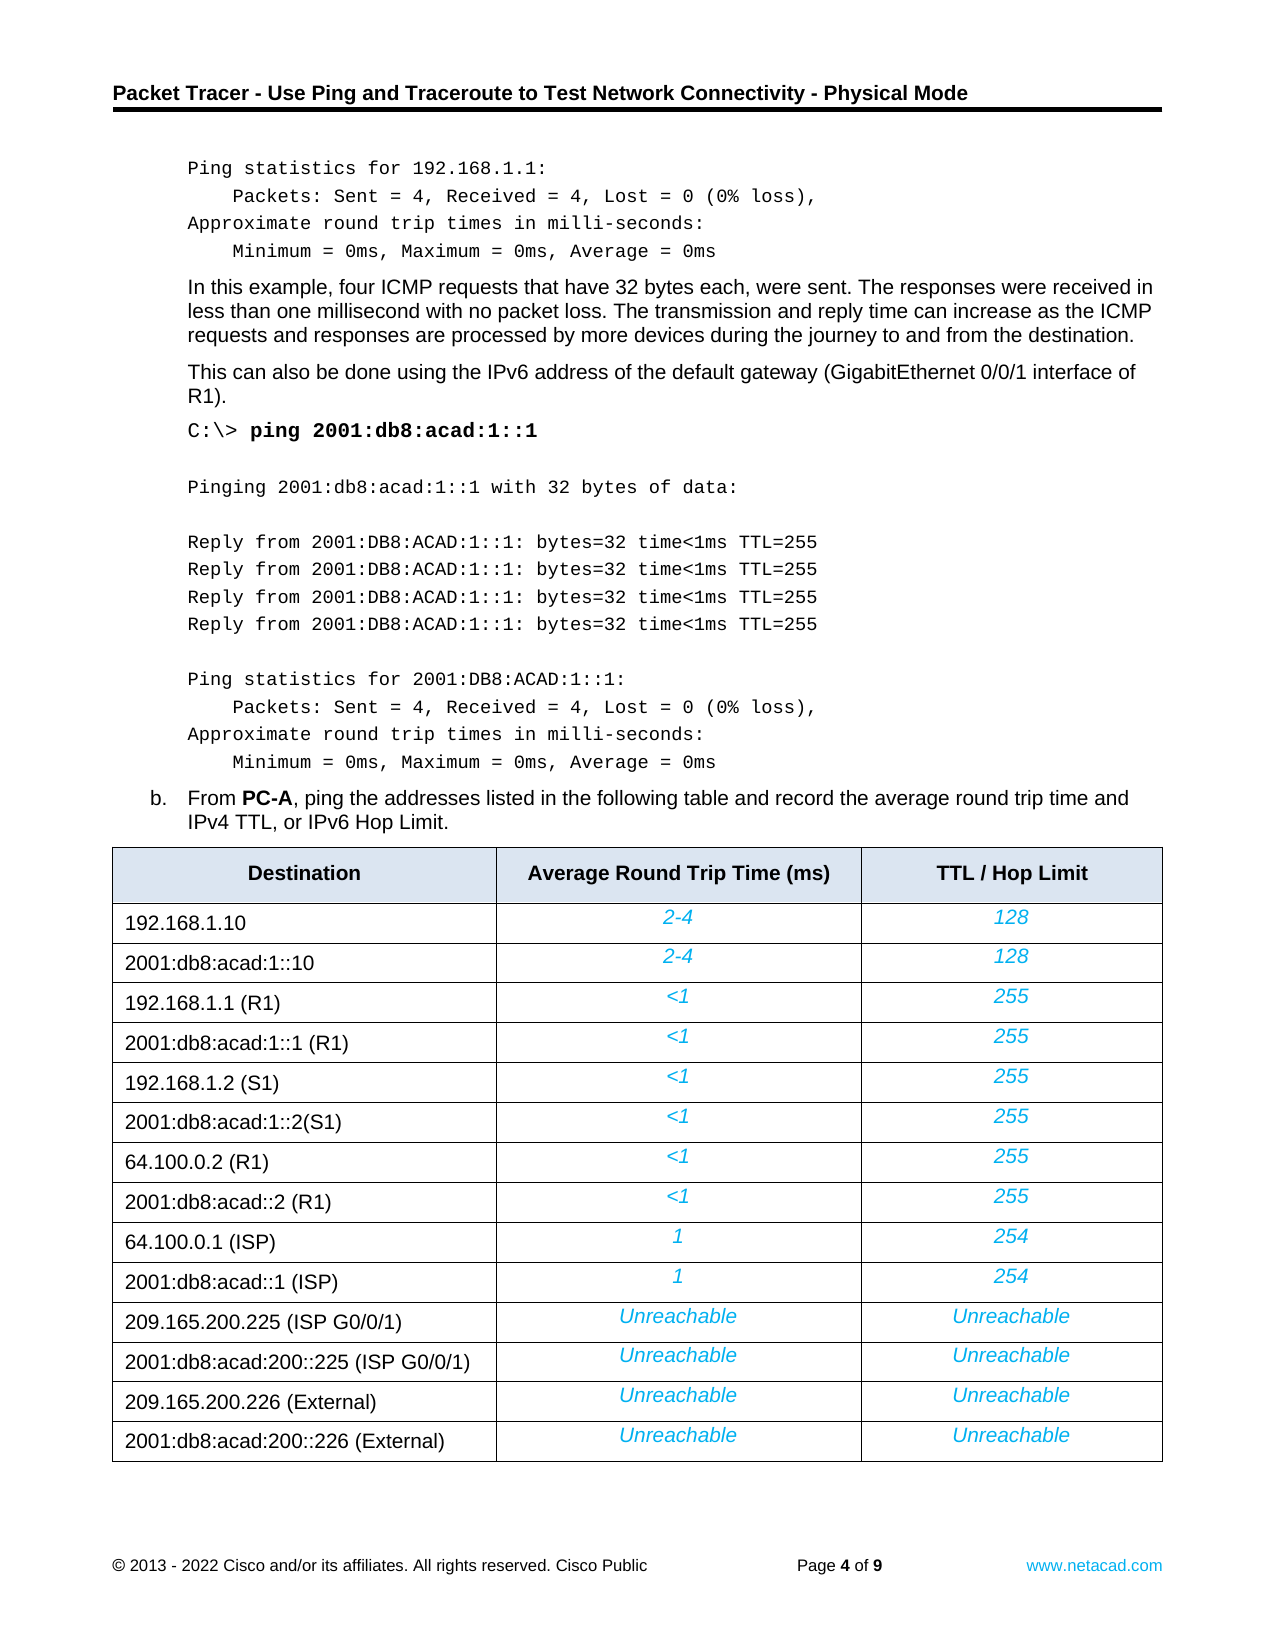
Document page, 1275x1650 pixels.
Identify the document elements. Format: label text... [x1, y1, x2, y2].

table_cell 128 [862, 944, 1162, 982]
table_cell Unreachable [497, 1382, 861, 1421]
table_cell 2001:db8:acad:1::1 (R1) [113, 1023, 496, 1062]
table_cell 2001:db8:acad::2 (R1) [113, 1183, 496, 1222]
table_cell 64.100.0.2 (R1) [113, 1143, 496, 1182]
table_cell Unreachable [862, 1422, 1162, 1461]
text Minimum = 0ms, Maximum = 0ms, Average = 0ms [187, 241, 1162, 263]
table_header Destination [113, 848, 496, 902]
text Reply from 2001:DB8:ACAD:1::1: bytes=32 time<1ms TTL=255 [187, 615, 1162, 636]
table_cell 2001:db8:acad:200::226 (External) [113, 1422, 496, 1461]
text Ping statistics for 2001:DB8:ACAD:1::1: [187, 670, 1162, 691]
table_cell 255 [862, 1023, 1162, 1062]
text Packets: Sent = 4, Received = 4, Lost = 0 (0% loss), [187, 697, 1162, 719]
table_cell 1 [497, 1263, 861, 1301]
table_cell 192.168.1.1 (R1) [113, 983, 496, 1022]
text In this example, four ICMP requests that have 32 bytes each, were sent. The responses were received in less than one millisecond with no packet loss. The transmission and reply time can increase as the ICMP requests and responses are processed by more devices during the journey to and from the destination. [187, 275, 1162, 347]
table_cell <1 [497, 1183, 861, 1222]
table_cell 2001:db8:acad:1::10 [113, 944, 496, 982]
table_cell 255 [862, 1063, 1162, 1102]
table_cell 255 [862, 1183, 1162, 1222]
text Minimum = 0ms, Maximum = 0ms, Average = 0ms [187, 752, 1162, 774]
text This can also be done using the IPv6 address of the default gateway (GigabitEthernet 0/0/1 interface of R1). [187, 359, 1162, 407]
table_cell 255 [862, 1143, 1162, 1182]
table_cell 128 [862, 904, 1162, 942]
text Packets: Sent = 4, Received = 4, Lost = 0 (0% loss), [187, 186, 1162, 208]
text Approximate round trip times in milli-seconds: [187, 725, 1162, 746]
table_cell Unreachable [497, 1303, 861, 1341]
text From PC-A, ping the addresses listed in the following table and record the average round trip time and IPv4 TTL, or IPv6 Hop Limit. [150, 786, 1162, 834]
table_cell 2001:db8:acad:200::225 (ISP G0/0/1) [113, 1343, 496, 1381]
table_cell 254 [862, 1223, 1162, 1262]
table_cell <1 [497, 1063, 861, 1102]
text Reply from 2001:DB8:ACAD:1::1: bytes=32 time<1ms TTL=255 [187, 532, 1162, 554]
table_cell 2-4 [497, 944, 861, 982]
table_cell 2001:db8:acad::1 (ISP) [113, 1263, 496, 1301]
table_cell 192.168.1.2 (S1) [113, 1063, 496, 1102]
text C:\> ping 2001:db8:acad:1::1 [187, 420, 1162, 444]
table_cell 255 [862, 1103, 1162, 1142]
text Approximate round trip times in milli-seconds: [187, 214, 1162, 235]
table_cell 255 [862, 983, 1162, 1022]
table_cell <1 [497, 1103, 861, 1142]
table_cell 209.165.200.226 (External) [113, 1382, 496, 1421]
table_cell 64.100.0.1 (ISP) [113, 1223, 496, 1262]
text Pinging 2001:db8:acad:1::1 with 32 bytes of data: [187, 477, 1162, 499]
table_cell <1 [497, 983, 861, 1022]
text Ping statistics for 192.168.1.1: [187, 159, 1162, 180]
table_cell <1 [497, 1023, 861, 1062]
table_cell 1 [497, 1223, 861, 1262]
text Reply from 2001:DB8:ACAD:1::1: bytes=32 time<1ms TTL=255 [187, 587, 1162, 609]
table_cell Unreachable [497, 1343, 861, 1381]
table_cell 192.168.1.10 [113, 904, 496, 942]
table_cell 254 [862, 1263, 1162, 1301]
table_cell 209.165.200.225 (ISP G0/0/1) [113, 1303, 496, 1341]
table_cell <1 [497, 1143, 861, 1182]
table_cell Unreachable [862, 1382, 1162, 1421]
table_cell Unreachable [862, 1343, 1162, 1381]
text Reply from 2001:DB8:ACAD:1::1: bytes=32 time<1ms TTL=255 [187, 560, 1162, 581]
table_cell 2001:db8:acad:1::2(S1) [113, 1103, 496, 1142]
table_header Average Round Trip Time (ms) [497, 848, 861, 902]
table_header TTL / Hop Limit [862, 848, 1162, 902]
table_cell Unreachable [497, 1422, 861, 1461]
table_cell Unreachable [862, 1303, 1162, 1341]
table_cell 2-4 [497, 904, 861, 942]
